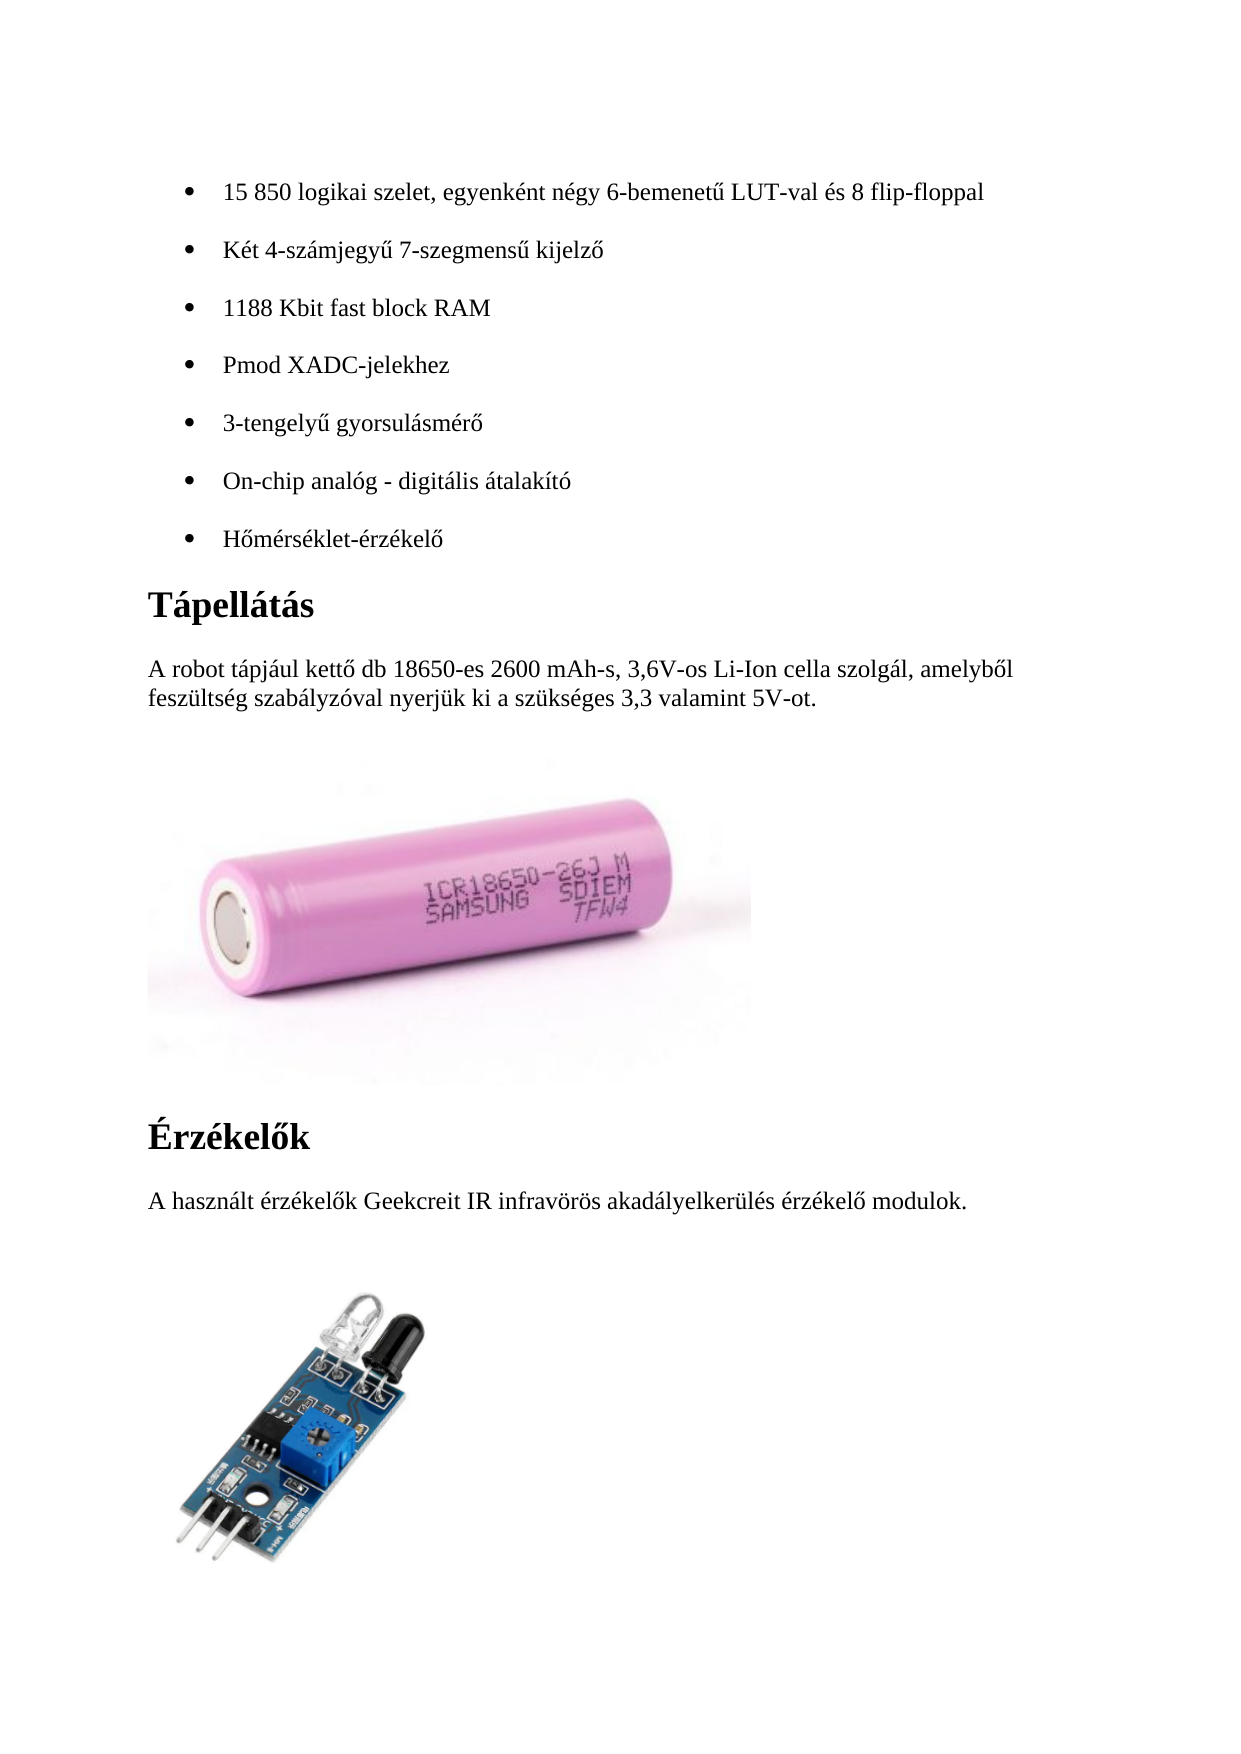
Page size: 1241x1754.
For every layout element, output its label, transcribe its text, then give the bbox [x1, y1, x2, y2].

subtitle Érzékelők [148, 1114, 1093, 1157]
list Hőmérséklet-érzékelő [185, 524, 1093, 553]
list 3-tengelyű gyorsulásmérő [185, 408, 1093, 437]
subtitle Tápellátás [148, 582, 1093, 625]
list Pmod XADC-jelekhez [185, 351, 1093, 379]
list 1188 Kbit fast block RAM [185, 293, 1093, 321]
list On-chip analóg - digitális átalakító [185, 466, 1093, 495]
picture [147, 1244, 459, 1603]
list Két 4-számjegyű 7-szegmensű kijelző [185, 235, 1093, 263]
text A használt érzékelők Geekcreit IR infravörös akadályelkerülés érzékelő modulok. [148, 1186, 1093, 1215]
list 15 850 logikai szelet, egyenként négy 6-bemenetű LUT-val és 8 flip-floppal [185, 177, 1093, 206]
picture [147, 741, 751, 1085]
text A robot tápjául kettő db 18650-es 2600 mAh-s, 3,6V-os Li-Ion cella szolgál, amelyből feszültség szabályzóval nyerjük ki a szükséges 3,3 valamint 5V-ot. [148, 654, 1093, 712]
